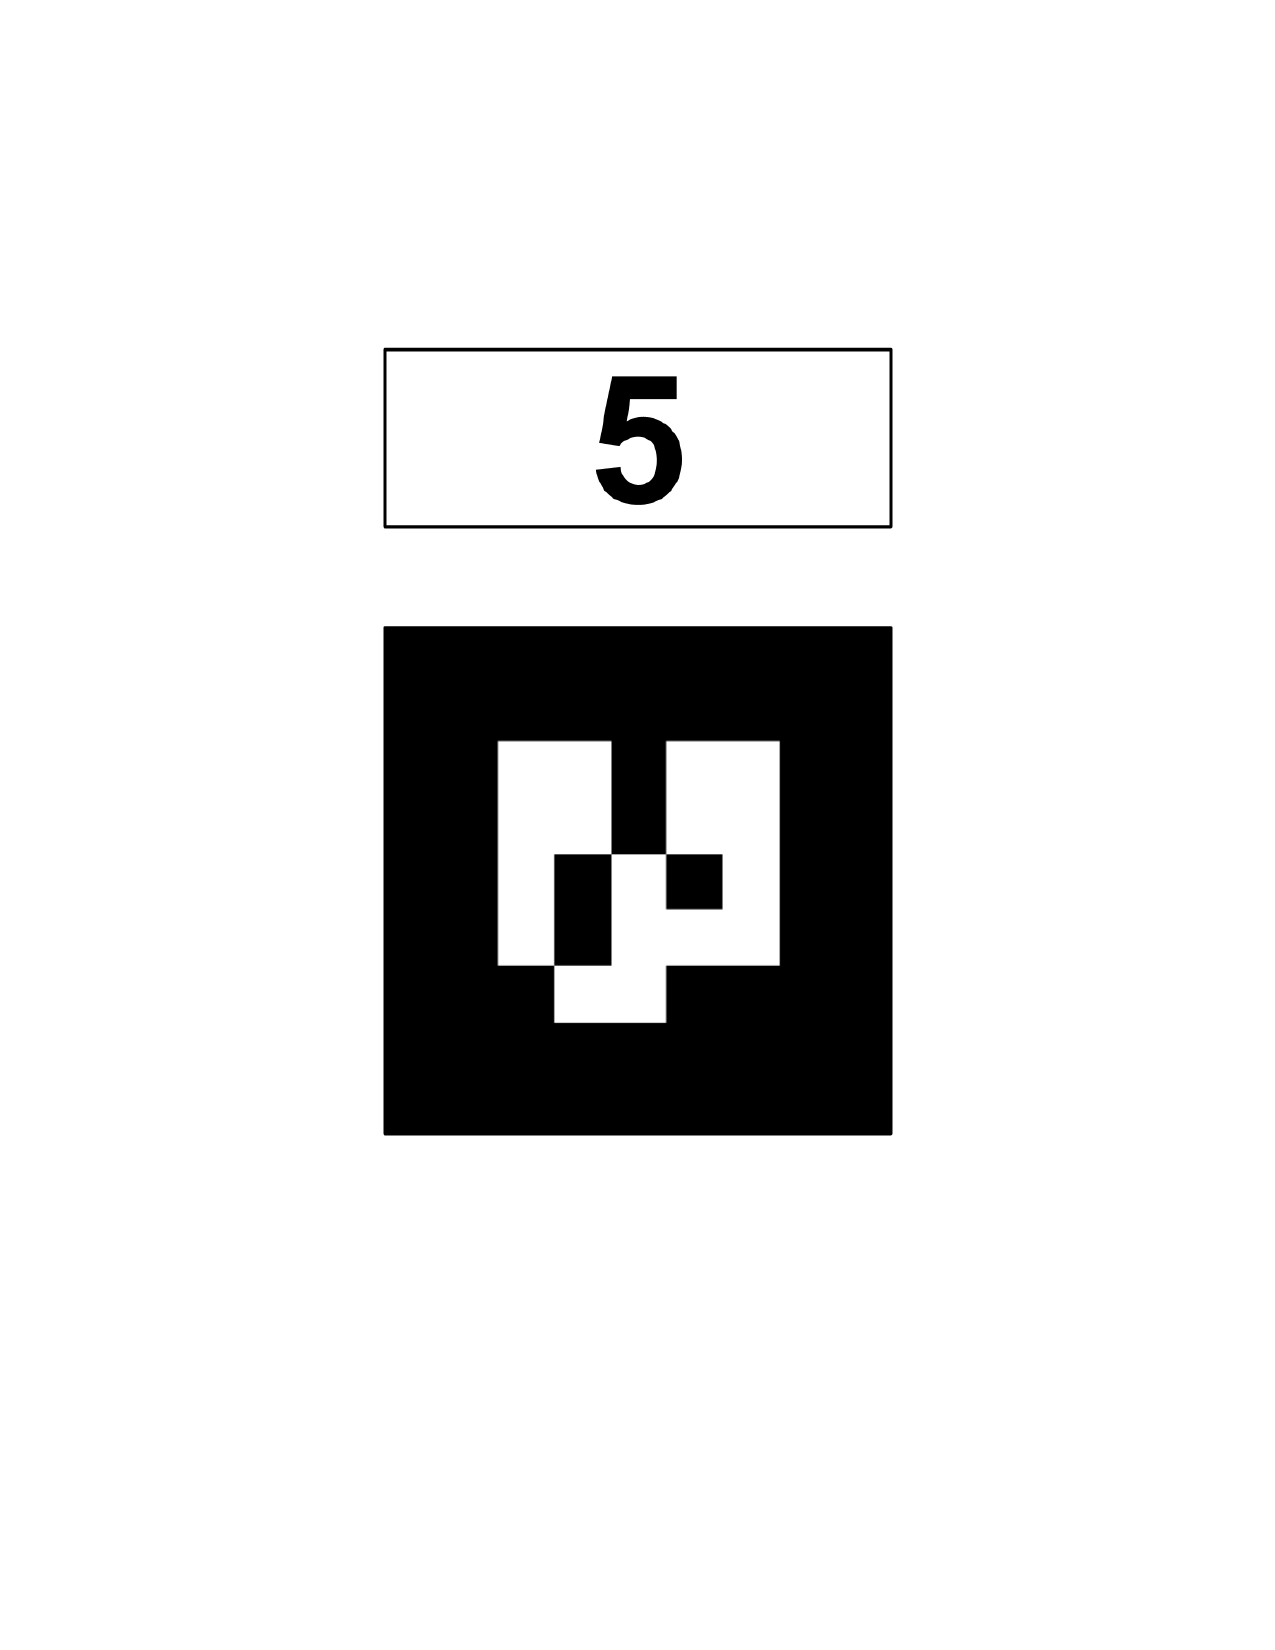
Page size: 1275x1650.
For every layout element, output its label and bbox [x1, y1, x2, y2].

picture [283, 256, 992, 1234]
